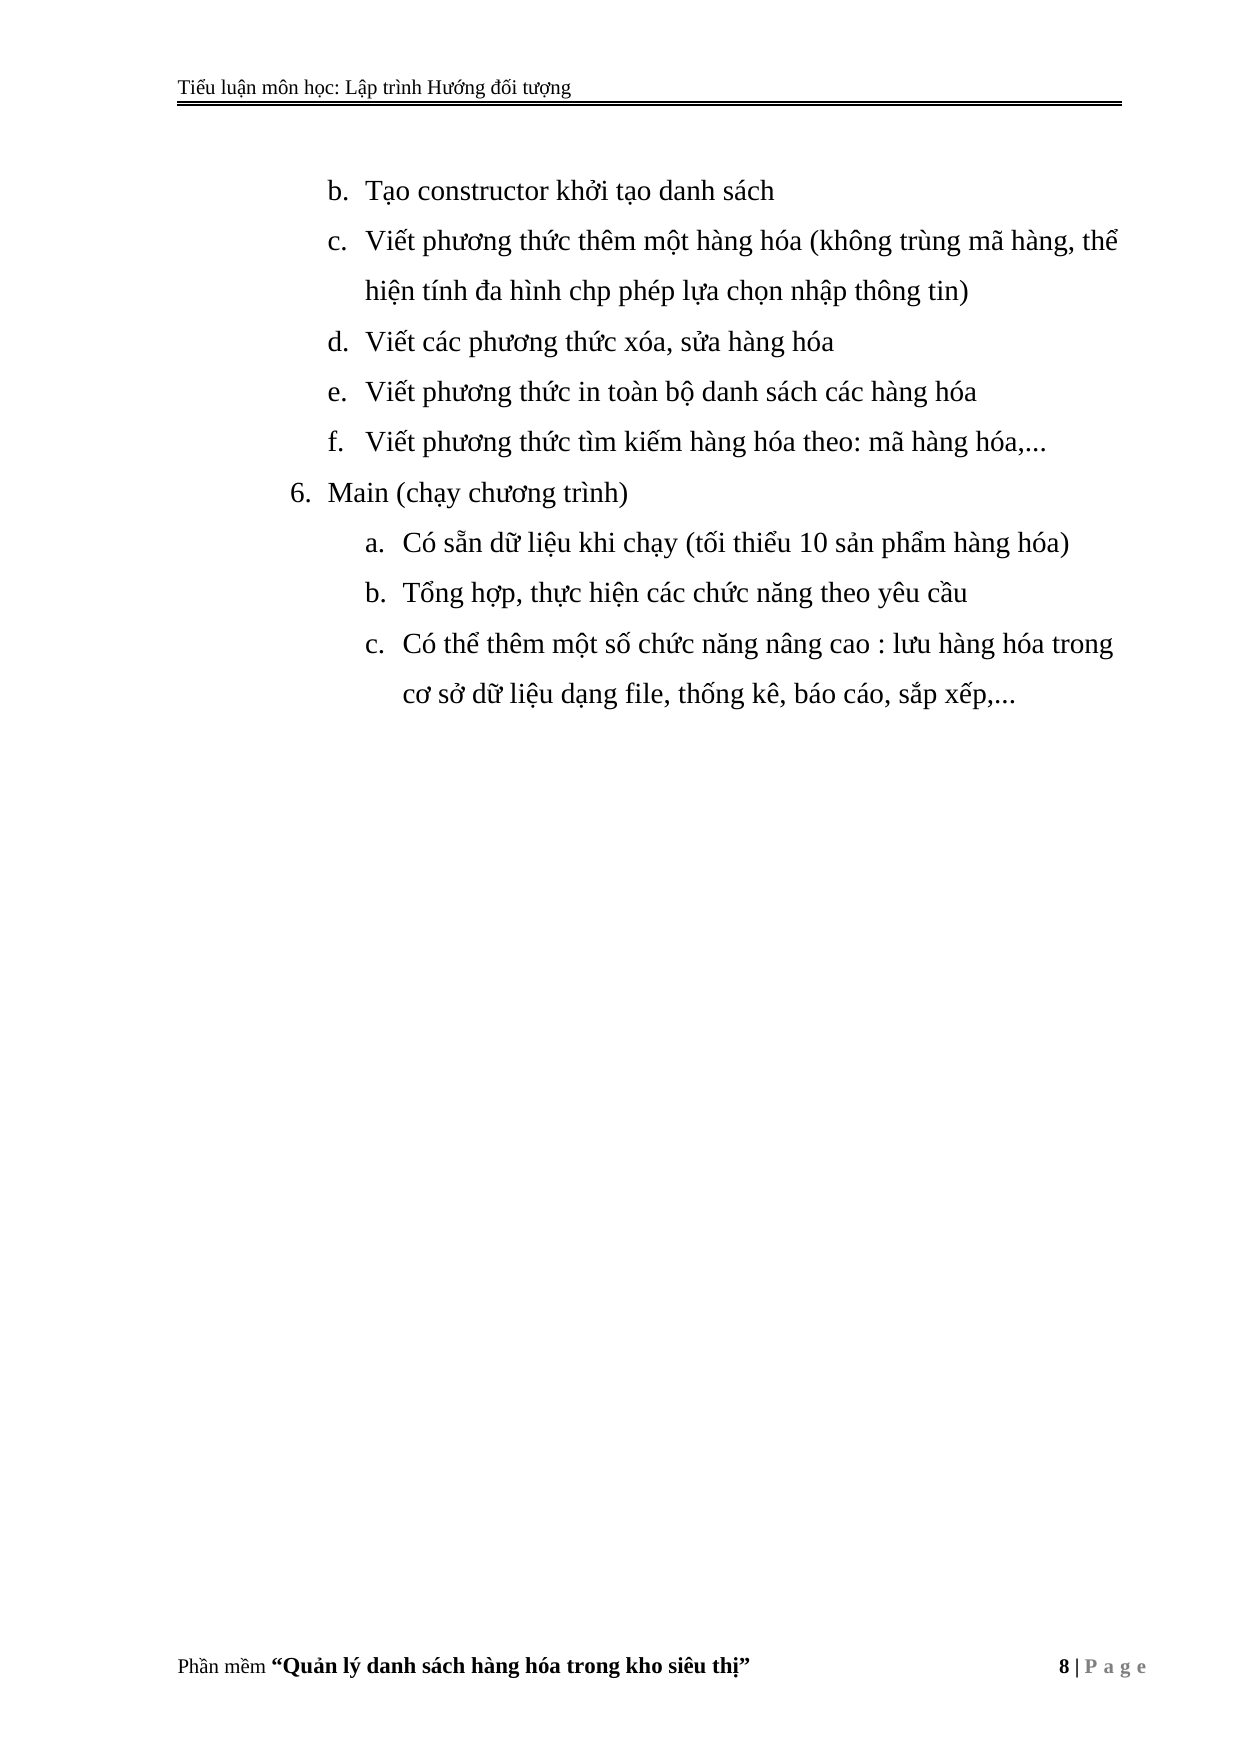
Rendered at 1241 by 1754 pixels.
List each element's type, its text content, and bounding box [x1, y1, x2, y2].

list Có sẵn dữ liệu khi chạy (tối thiểu 10 sản phẩm hàng hóa) [365, 525, 1122, 559]
list Viết phương thức tìm kiếm hàng hóa theo: mã hàng hóa,... [327, 424, 1122, 458]
list Viết phương thức in toàn bộ danh sách các hàng hóa [327, 374, 1122, 408]
list Tạo constructor khởi tạo danh sách [327, 173, 1122, 206]
list Main (chạy chương trình) [290, 475, 1122, 508]
list Có thể thêm một số chức năng nâng cao : lưu hàng hóa trong cơ sở dữ liệu dạng file, thống kê, báo cáo, sắp xếp,... [365, 626, 1122, 709]
list Viết các phương thức xóa, sửa hàng hóa [327, 324, 1122, 357]
list Viết phương thức thêm một hàng hóa (không trùng mã hàng, thể hiện tính đa hình chp phép lựa chọn nhập thông tin) [327, 223, 1122, 307]
list Tổng hợp, thực hiện các chức năng theo yêu cầu [365, 575, 1122, 609]
